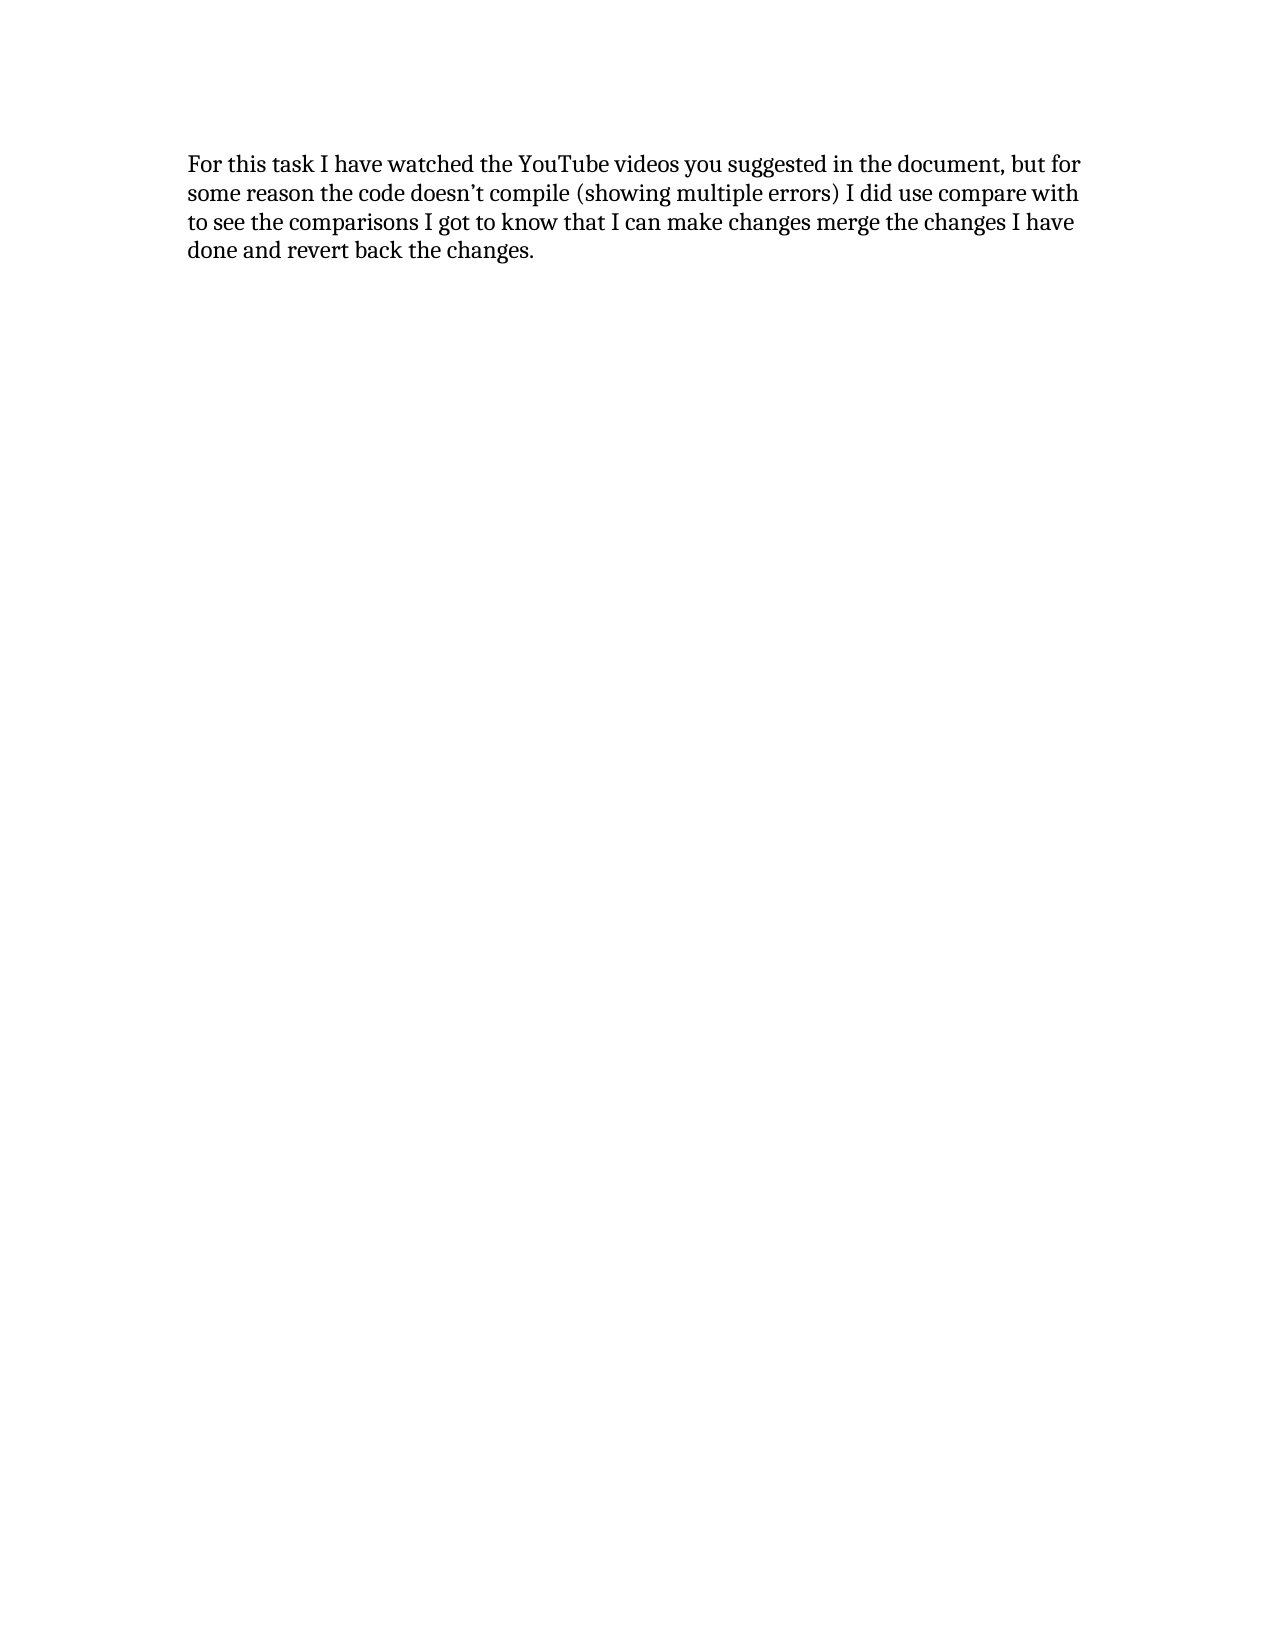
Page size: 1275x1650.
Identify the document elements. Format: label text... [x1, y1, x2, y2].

text For this task I have watched the YouTube videos you suggested in the document, but for some reason the code doesn’t compile (showing multiple errors) I did use compare with to see the comparisons I got to know that I can make changes merge the changes I have done and revert back the changes. [187, 150, 1087, 265]
